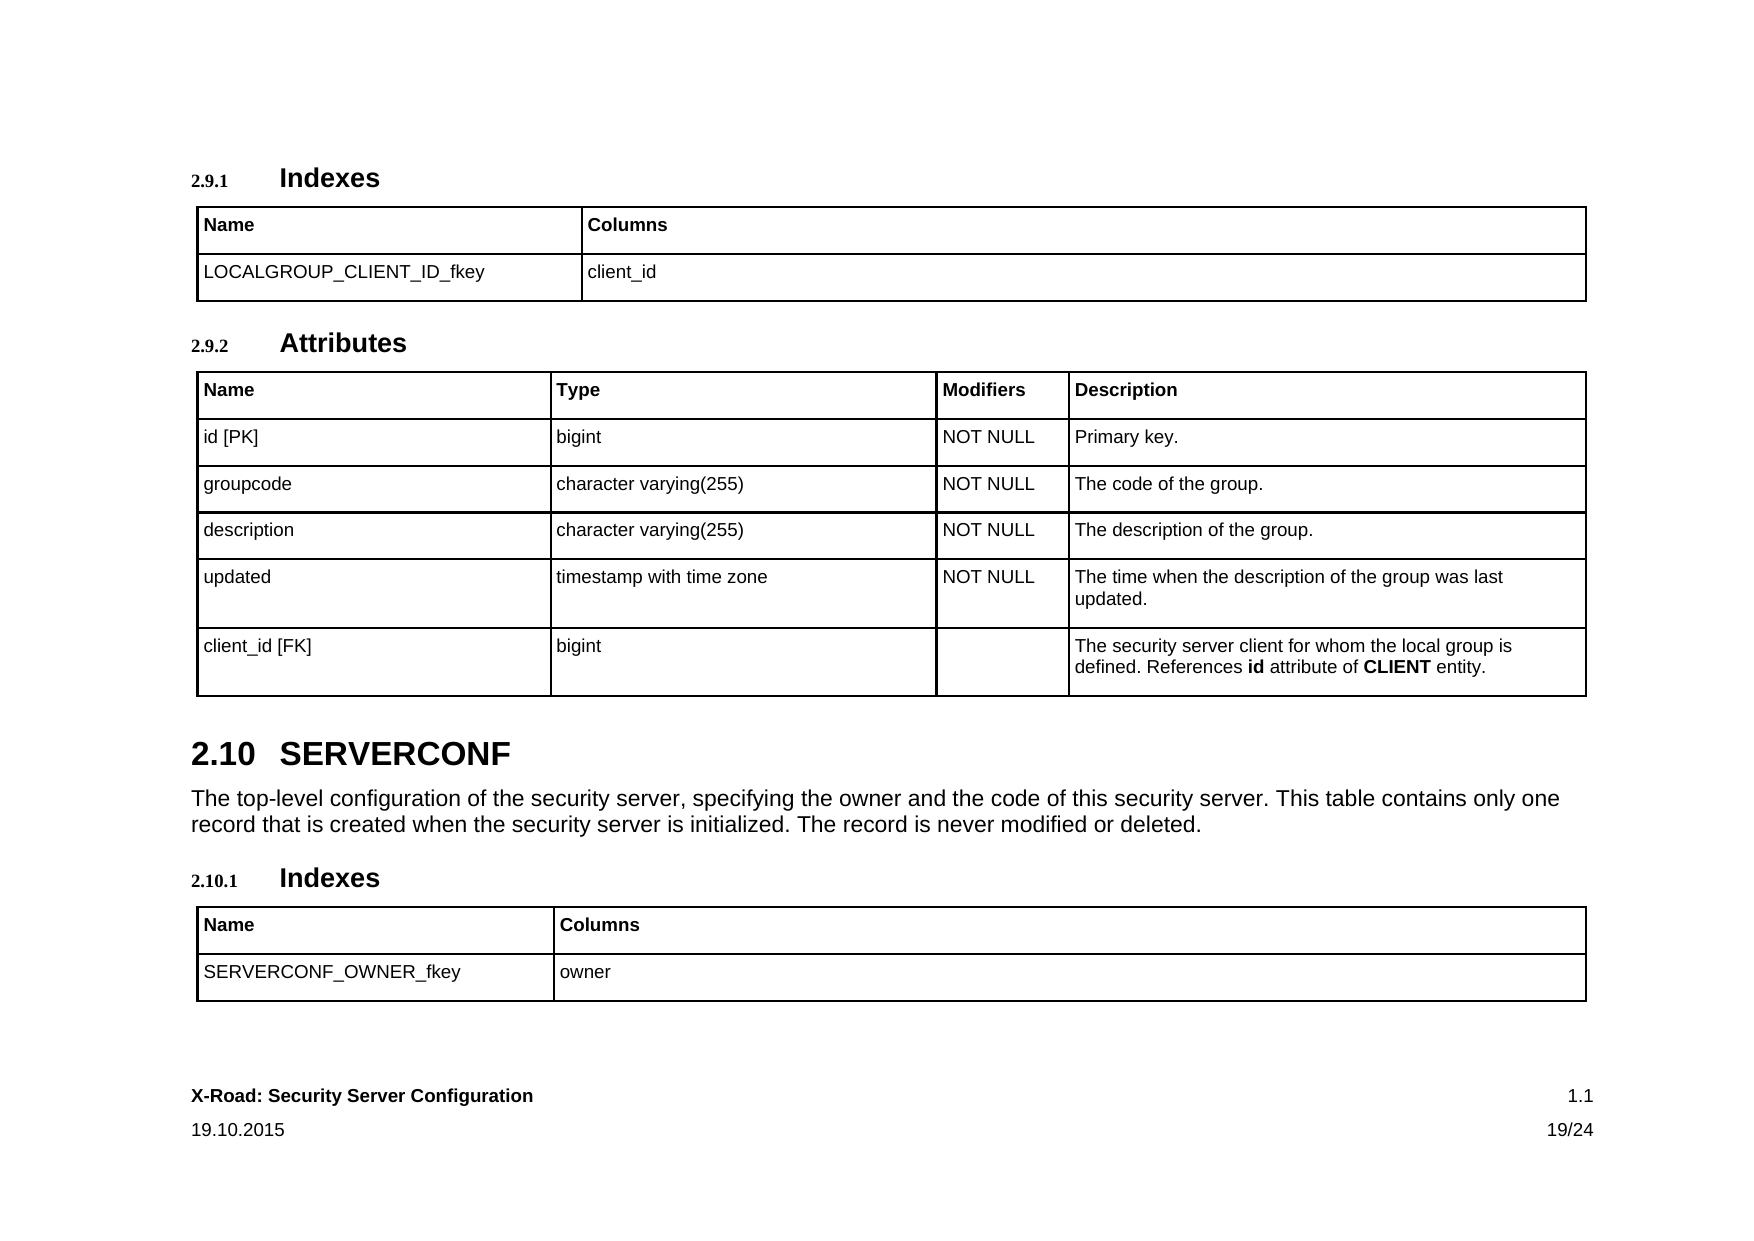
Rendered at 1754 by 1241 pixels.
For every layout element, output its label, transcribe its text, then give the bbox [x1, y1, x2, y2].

table_cell NOT NULL [938, 560, 1068, 627]
table_header Name [199, 373, 550, 418]
subtitle Indexes [191, 162, 1594, 194]
table_cell client_id [FK] [199, 629, 550, 695]
table_header Name [199, 908, 553, 953]
table_header Modifiers [938, 373, 1068, 418]
table_header Columns [555, 908, 1585, 953]
table_cell The code of the group. [1070, 467, 1585, 511]
table_cell LOCALGROUP_CLIENT_ID_fkey [199, 255, 581, 300]
table_cell description [199, 514, 550, 558]
table_header Name [199, 208, 581, 253]
subtitle SERVERCONF [191, 734, 1594, 772]
table_cell bigint [552, 629, 935, 695]
table_cell groupcode [199, 467, 550, 511]
table_cell updated [199, 560, 550, 627]
table_cell The time when the description of the group was last updated. [1070, 560, 1585, 627]
table_cell client_id [583, 255, 1585, 300]
table_cell [938, 629, 1068, 695]
subtitle Indexes [191, 862, 1594, 894]
table_cell The security server client for whom the local group is defined. References id attribute of CLIENT entity. [1070, 629, 1585, 695]
table_header Columns [583, 208, 1585, 253]
table_header Description [1070, 373, 1585, 418]
table_cell timestamp with time zone [552, 560, 935, 627]
table_cell NOT NULL [938, 420, 1068, 464]
table_cell NOT NULL [938, 467, 1068, 511]
table_cell bigint [552, 420, 935, 464]
text The top-level configuration of the security server, specifying the owner and the code of this security server. This table contains only one record that is created when the security server is initialized. The record is never modified or deleted. [191, 785, 1594, 837]
table_cell character varying(255) [552, 514, 935, 558]
table_cell SERVERCONF_OWNER_fkey [199, 955, 553, 1000]
table_header Type [552, 373, 935, 418]
table_cell owner [555, 955, 1585, 1000]
table_cell Primary key. [1070, 420, 1585, 464]
subtitle Attributes [191, 327, 1594, 358]
table_cell The description of the group. [1070, 514, 1585, 558]
table_cell id [PK] [199, 420, 550, 464]
table_cell character varying(255) [552, 467, 935, 511]
table_cell NOT NULL [938, 514, 1068, 558]
